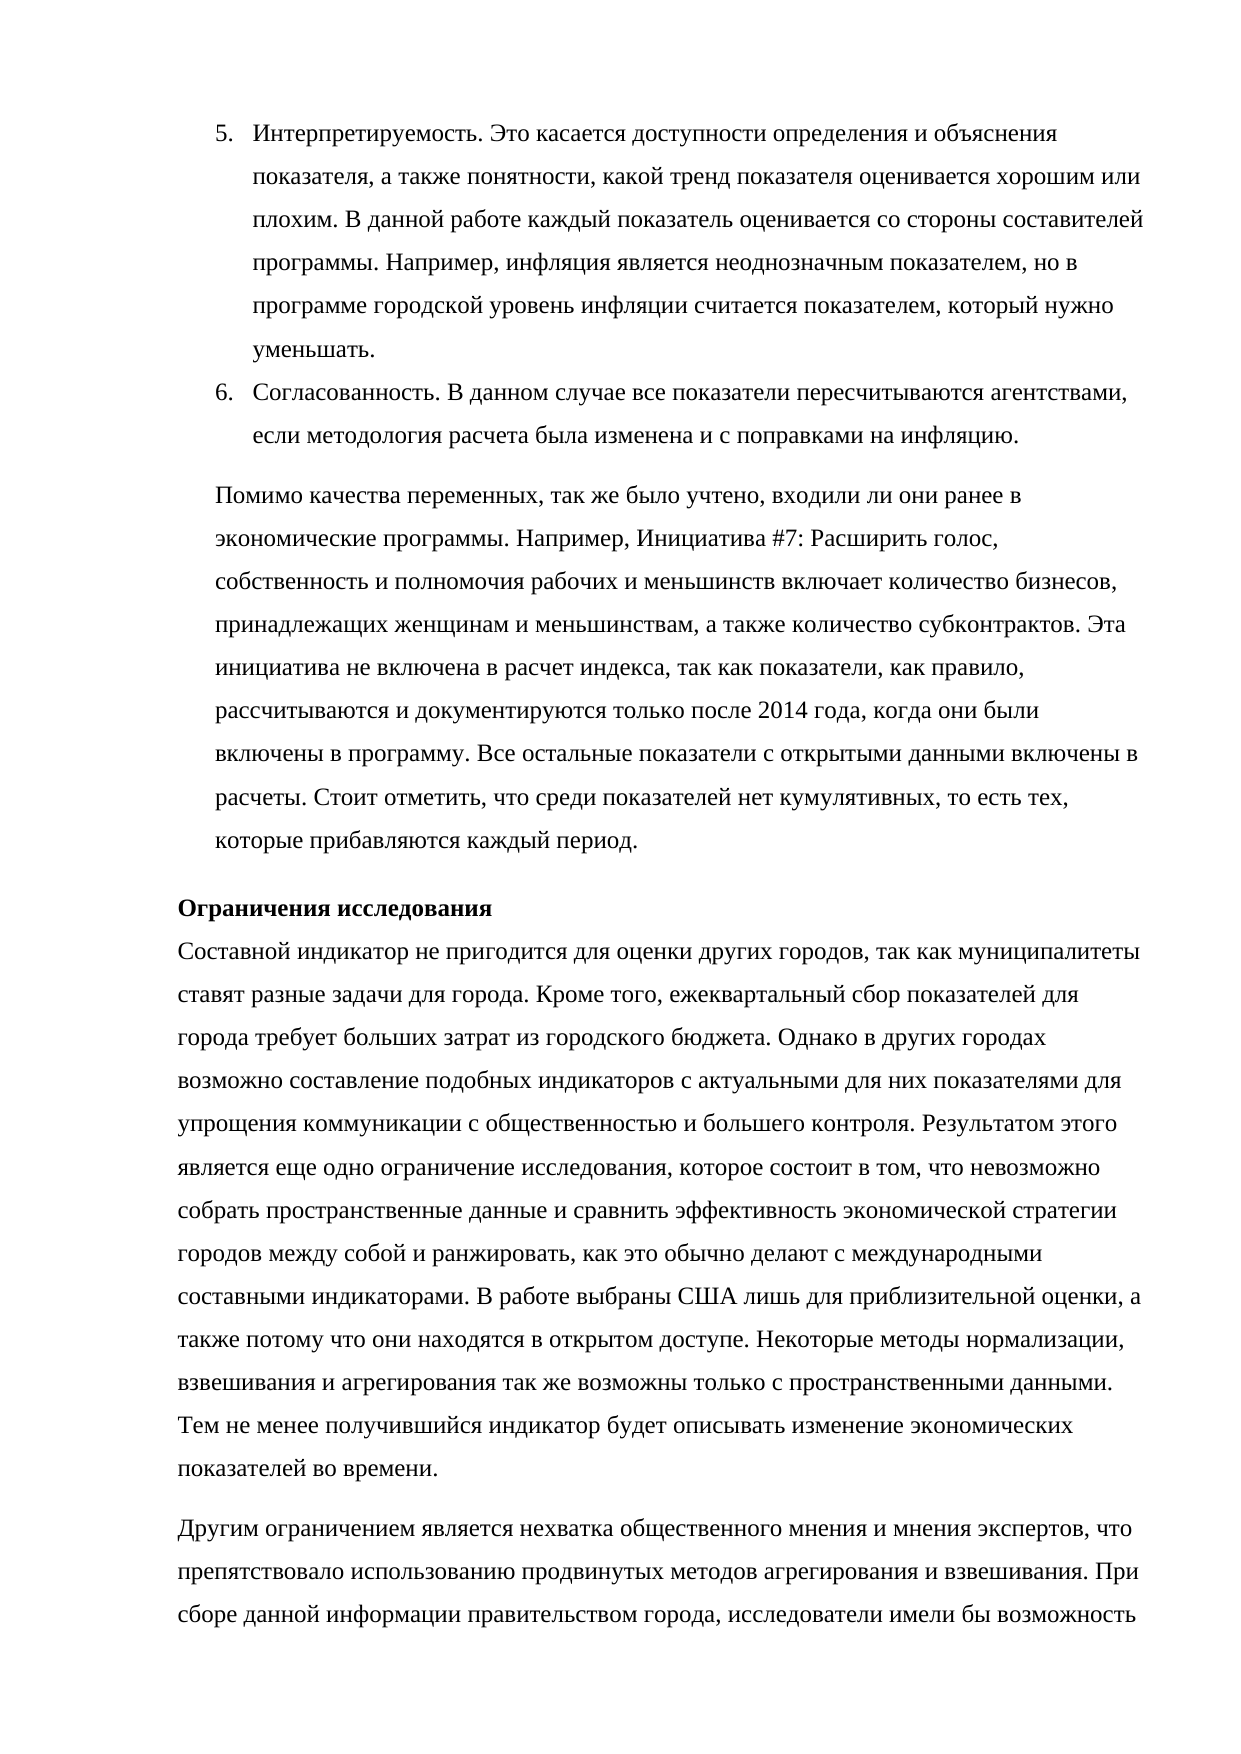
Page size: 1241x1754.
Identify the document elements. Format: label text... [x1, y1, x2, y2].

subtitle Ограничения исследования [177, 893, 1152, 922]
text Помимо качества переменных, так же было учтено, входили ли они ранее в экономические программы. Например, Инициатива #7: Расширить голос, собственность и полномочия рабочих и меньшинств включает количество бизнесов, принадлежащих женщинам и меньшинствам, а также количество субконтрактов. Эта инициатива не включена в расчет индекса, так как показатели, как правило, рассчитываются и документируются только после 2014 года, когда они были включены в программу. Все остальные показатели с открытыми данными включены в расчеты. Стоит отметить, что среди показателей нет кумулятивных, то есть тех, которые прибавляются каждый период. [215, 480, 1152, 853]
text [177, 1513, 1152, 1628]
text Составной индикатор не пригодится для оценки других городов, так как муниципалитеты ставят разные задачи для города. Кроме того, ежеквартальный сбор показателей для города требует больших затрат из городского бюджета. Однако в других городах возможно составление подобных индикаторов с актуальными для них показателями для упрощения коммуникации с общественностью и большего контроля. Результатом этого является еще одно ограничение исследования, которое состоит в том, что невозможно собрать пространственные данные и сравнить эффективность экономической стратегии городов между собой и ранжировать, как это обычно делают с международными составными индикаторами. В работе выбраны США лишь для приблизительной оценки, а также потому что они находятся в открытом доступе. Некоторые методы нормализации, взвешивания и агрегирования так же возможны только с пространственными данными. Тем не менее получившийся индикатор будет описывать изменение экономических показателей во времени. [177, 936, 1152, 1482]
list Согласованность. В данном случае все показатели пересчитываются агентствами, если методология расчета была изменена и с поправками на инфляцию. [215, 377, 1152, 449]
list Интерпретируемость. Это касается доступности определения и объяснения показателя, а также понятности, какой тренд показателя оценивается хорошим или плохим. В данной работе каждый показатель оценивается со стороны составителей программы. Например, инфляция является неоднозначным показателем, но в программе городской уровень инфляции считается показателем, который нужно уменьшать. [215, 118, 1152, 362]
